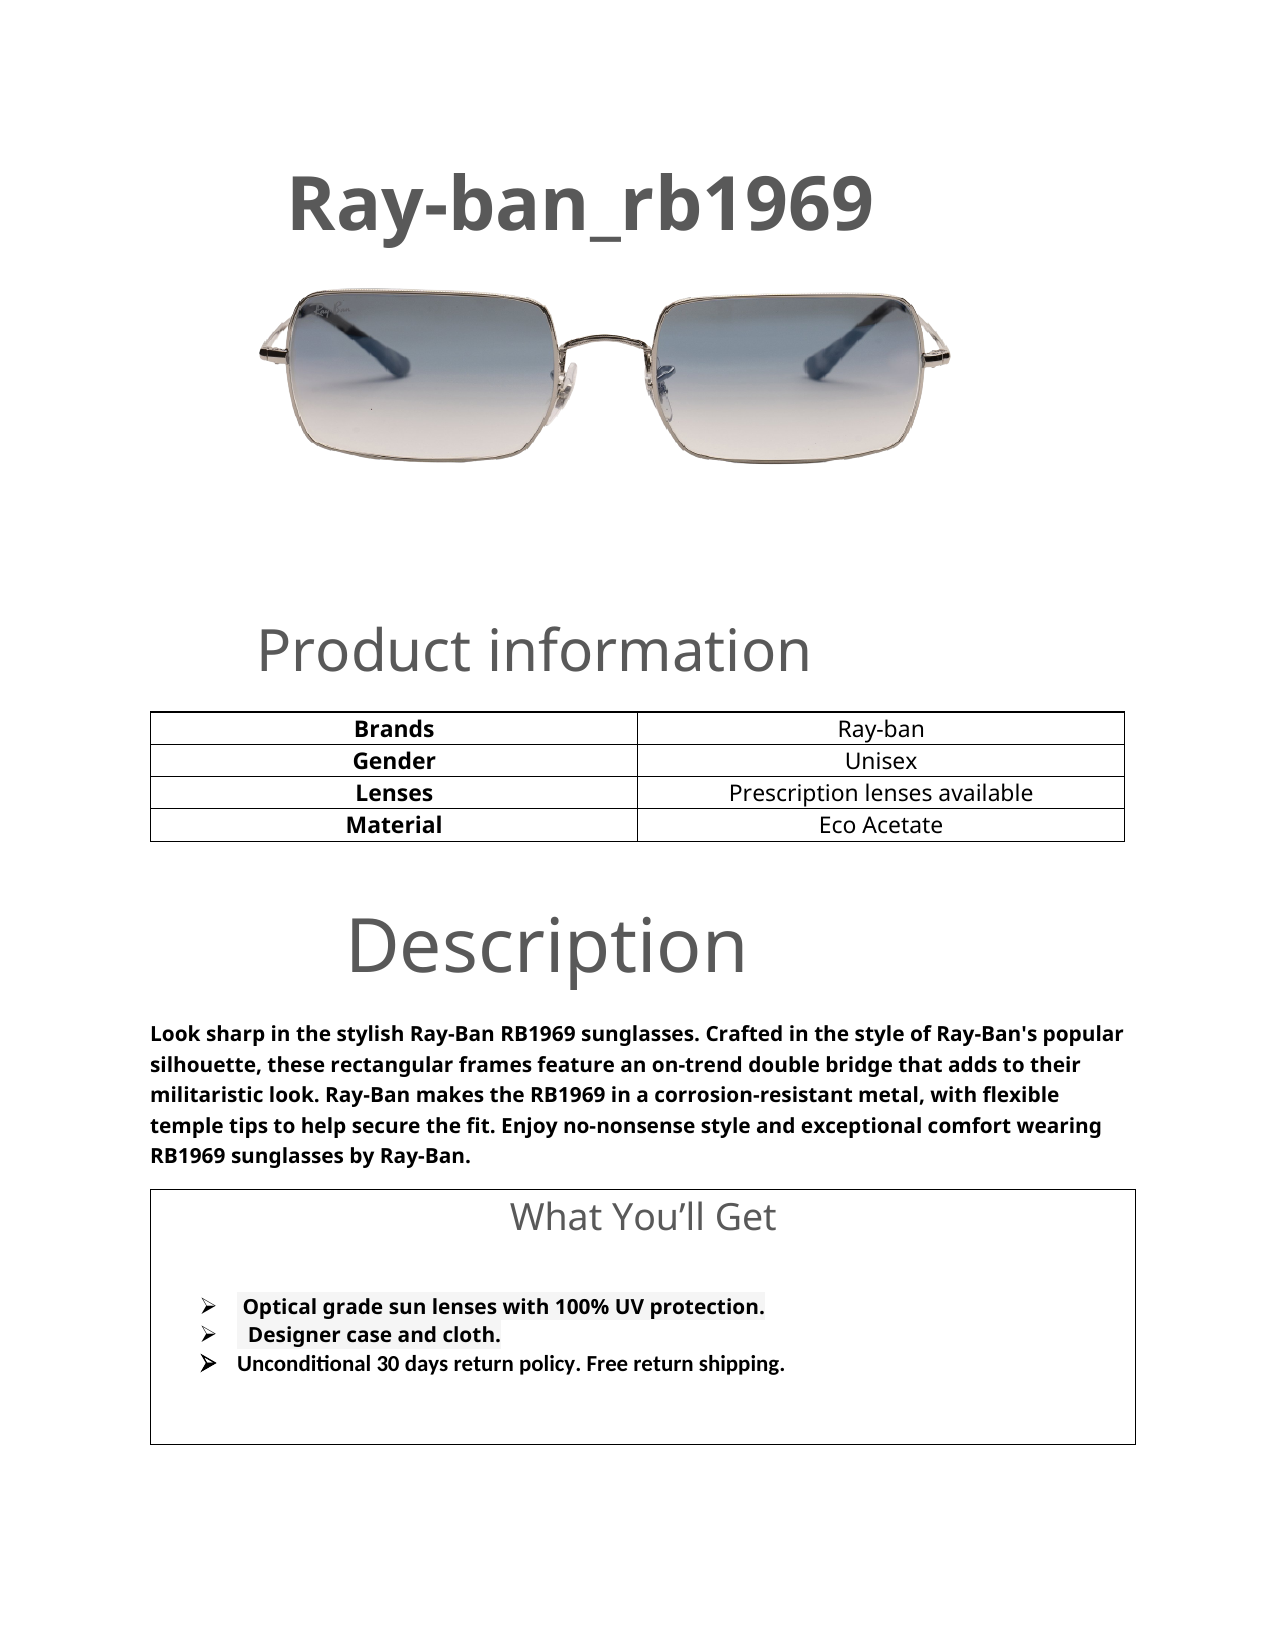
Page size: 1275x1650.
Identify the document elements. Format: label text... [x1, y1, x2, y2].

table_header Ray-ban [638, 713, 1124, 744]
text Ray-ban_rb1969 [150, 150, 1125, 252]
table_cell Unisex [638, 745, 1124, 776]
table_cell Material [151, 809, 637, 841]
table_header What You’ll Get Optical grade sun lenses with 100% UV protection. Designer case and cloth. Unconditional 30 days return policy. Free return shipping. [151, 1190, 1135, 1443]
table_cell Prescription lenses available [638, 777, 1124, 808]
text Product information [150, 609, 1125, 688]
picture [256, 278, 950, 469]
table_cell Lenses [151, 777, 637, 808]
text Look sharp in the stylish Ray-Ban RB1969 sunglasses. Crafted in the style of Ray-Ban's popular silhouette, these rectangular frames feature an on-trend double bridge that adds to their militaristic look. Ray-Ban makes the RB1969 in a corrosion-resistant metal, with flexible temple tips to help secure the fit. Enjoy no-nonsense style and exceptional comfort wearing RB1969 sunglasses by Ray-Ban. [150, 1019, 1125, 1170]
text Description [150, 892, 1125, 994]
table_header Brands [151, 713, 637, 744]
table_cell Eco Acetate [638, 809, 1124, 841]
table_cell Gender [151, 745, 637, 776]
